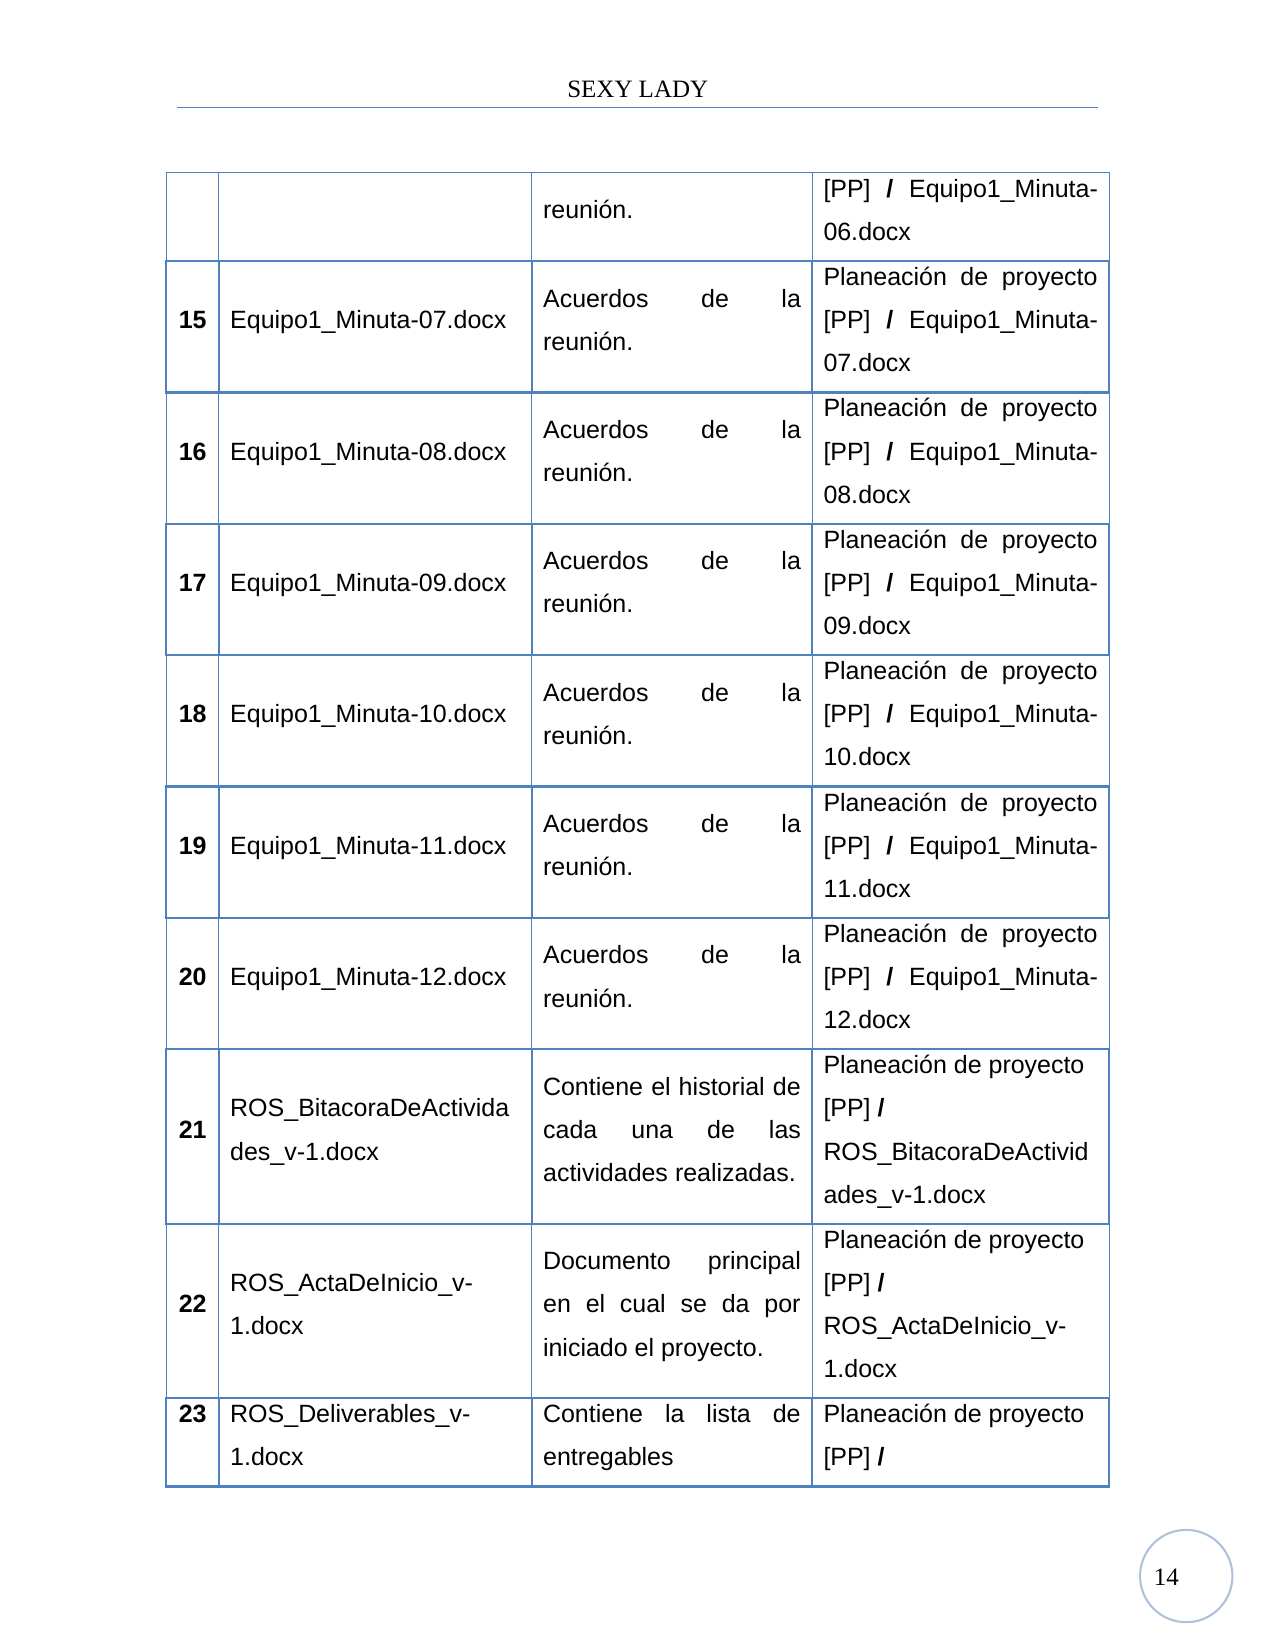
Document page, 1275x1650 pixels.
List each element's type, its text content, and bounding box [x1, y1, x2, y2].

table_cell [532, 173, 812, 260]
table_cell 20 [167, 919, 218, 1048]
table_cell Equipo1_Minuta-12.docx [219, 919, 531, 1048]
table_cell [533, 1399, 811, 1485]
table_cell 21 [167, 1050, 218, 1223]
table_cell Planeación de proyecto [PP] / Equipo1_Minuta-09.docx [813, 525, 1108, 654]
table_cell Planeación de proyecto [PP] / Equipo1_Minuta-10.docx [813, 656, 1109, 785]
table_cell Equipo1_Minuta-11.docx [220, 788, 531, 917]
table_cell Planeación de proyecto [PP] / Equipo1_Minuta-11.docx [813, 788, 1108, 917]
table_cell Equipo1_Minuta-08.docx [219, 394, 531, 523]
table_cell Acuerdos de la reunión. [532, 656, 812, 785]
table_cell Equipo1_Minuta-10.docx [219, 656, 531, 785]
table_cell Equipo1_Minuta-07.docx [220, 262, 531, 391]
table_cell 23 [167, 1399, 218, 1485]
table_cell Acuerdos de la reunión. [533, 525, 811, 654]
table_cell Documento principal en el cual se da por iniciado el proyecto. [532, 1225, 812, 1397]
table_cell ROS_BitacoraDeActividades_v-1.docx [220, 1050, 531, 1223]
table_cell Planeación de proyecto [PP] / Equipo1_Minuta-12.docx [813, 919, 1109, 1048]
table_cell 18 [167, 656, 218, 785]
table_cell Planeación de proyecto [PP] / Equipo1_Minuta-08.docx [813, 394, 1109, 523]
table_cell Equipo1_Minuta-09.docx [220, 525, 531, 654]
table_cell Acuerdos de la reunión. [532, 919, 812, 1048]
table_cell 15 [167, 262, 218, 391]
table_cell 22 [167, 1225, 218, 1397]
table_cell 16 [167, 394, 218, 523]
table_cell 14 [167, 173, 218, 260]
table_cell 17 [167, 525, 218, 654]
table_cell Acuerdos de la reunión. [533, 788, 811, 917]
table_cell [220, 1399, 531, 1485]
table_cell ROS_ActaDeInicio_v-1.docx [219, 1225, 531, 1397]
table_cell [219, 173, 531, 260]
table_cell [813, 173, 1109, 260]
table_cell Contiene el historial de cada una de las actividades realizadas. [533, 1050, 811, 1223]
table_cell Planeación de proyecto [PP] / ROS_BitacoraDeActividades_v-1.docx [813, 1050, 1108, 1223]
table_cell Planeación de proyecto [PP] / ROS_ActaDeInicio_v-1.docx [813, 1225, 1109, 1397]
table_cell Acuerdos de la reunión. [533, 262, 811, 391]
table_cell Planeación de proyecto [PP] / Equipo1_Minuta-07.docx [813, 262, 1108, 391]
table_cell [813, 1399, 1108, 1485]
table_cell 19 [167, 788, 218, 917]
table_cell Acuerdos de la reunión. [532, 394, 812, 523]
